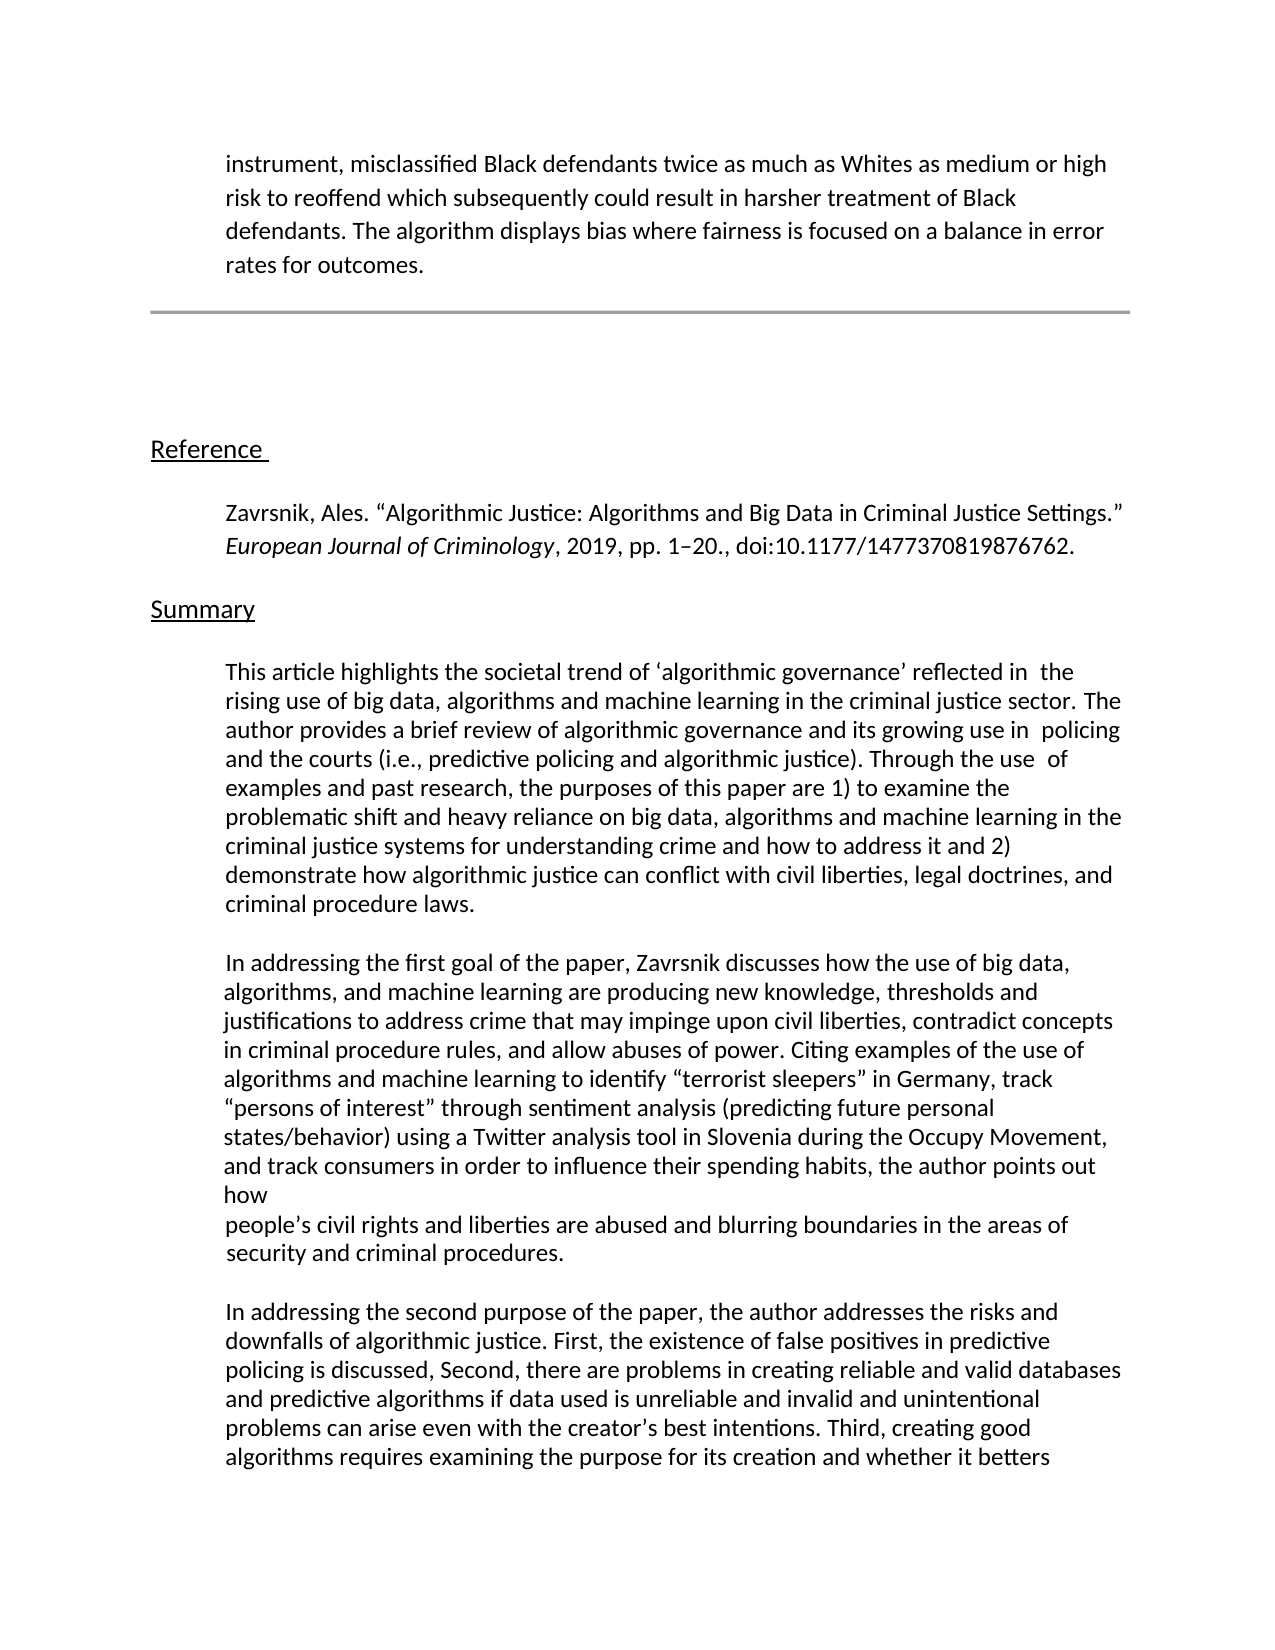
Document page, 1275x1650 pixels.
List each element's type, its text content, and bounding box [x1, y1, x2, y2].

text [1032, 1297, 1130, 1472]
text In addressing the first goal of the paper, Zavrsnik discusses how the use of big data, algorithms, and machine learning are producing new knowledge, thresholds and justifications to address crime that may impinge upon civil liberties, contradict concepts in criminal procedure rules, and allow abuses of power. Citing examples of the use of algorithms and machine learning to identify “terrorist sleepers” in Germany, track “persons of interest” through sentiment analysis (predicting future personal states/behavior) using a Twitter analysis tool in Slovenia during the Occupy Movement, and track consumers in order to influence their spending habits, the author points out how [267, 948, 1129, 1210]
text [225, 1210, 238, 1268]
text Summary [150, 592, 1129, 625]
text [225, 148, 1129, 279]
text Reference [150, 432, 1129, 465]
text Zavrsnik, Ales. “Algorithmic Justice: Algorithms and Big Data in Criminal Justice Settings.” European Journal of Criminology, 2019, pp. 1–20., doi:10.1177/1477370819876762. [225, 497, 1129, 561]
text people’s civil rights and liberties are abused and blurring boundaries in the areas of security and criminal procedures. [565, 1210, 1113, 1268]
text This article highlights the societal trend of ‘algorithmic governance’ reflected in the rising use of big data, algorithms and machine learning in the criminal justice sector. The author provides a brief review of algorithmic governance and its growing use in policing and the courts (i.e., predictive policing and algorithmic justice). Through the use of examples and past research, the purposes of this paper are 1) to examine the problematic shift and heavy reliance on big data, algorithms and machine learning in the criminal justice systems for understanding crime and how to address it and 2) demonstrate how algorithmic justice can conflict with civil liberties, legal doctrines, and criminal procedure laws. [475, 658, 1130, 919]
